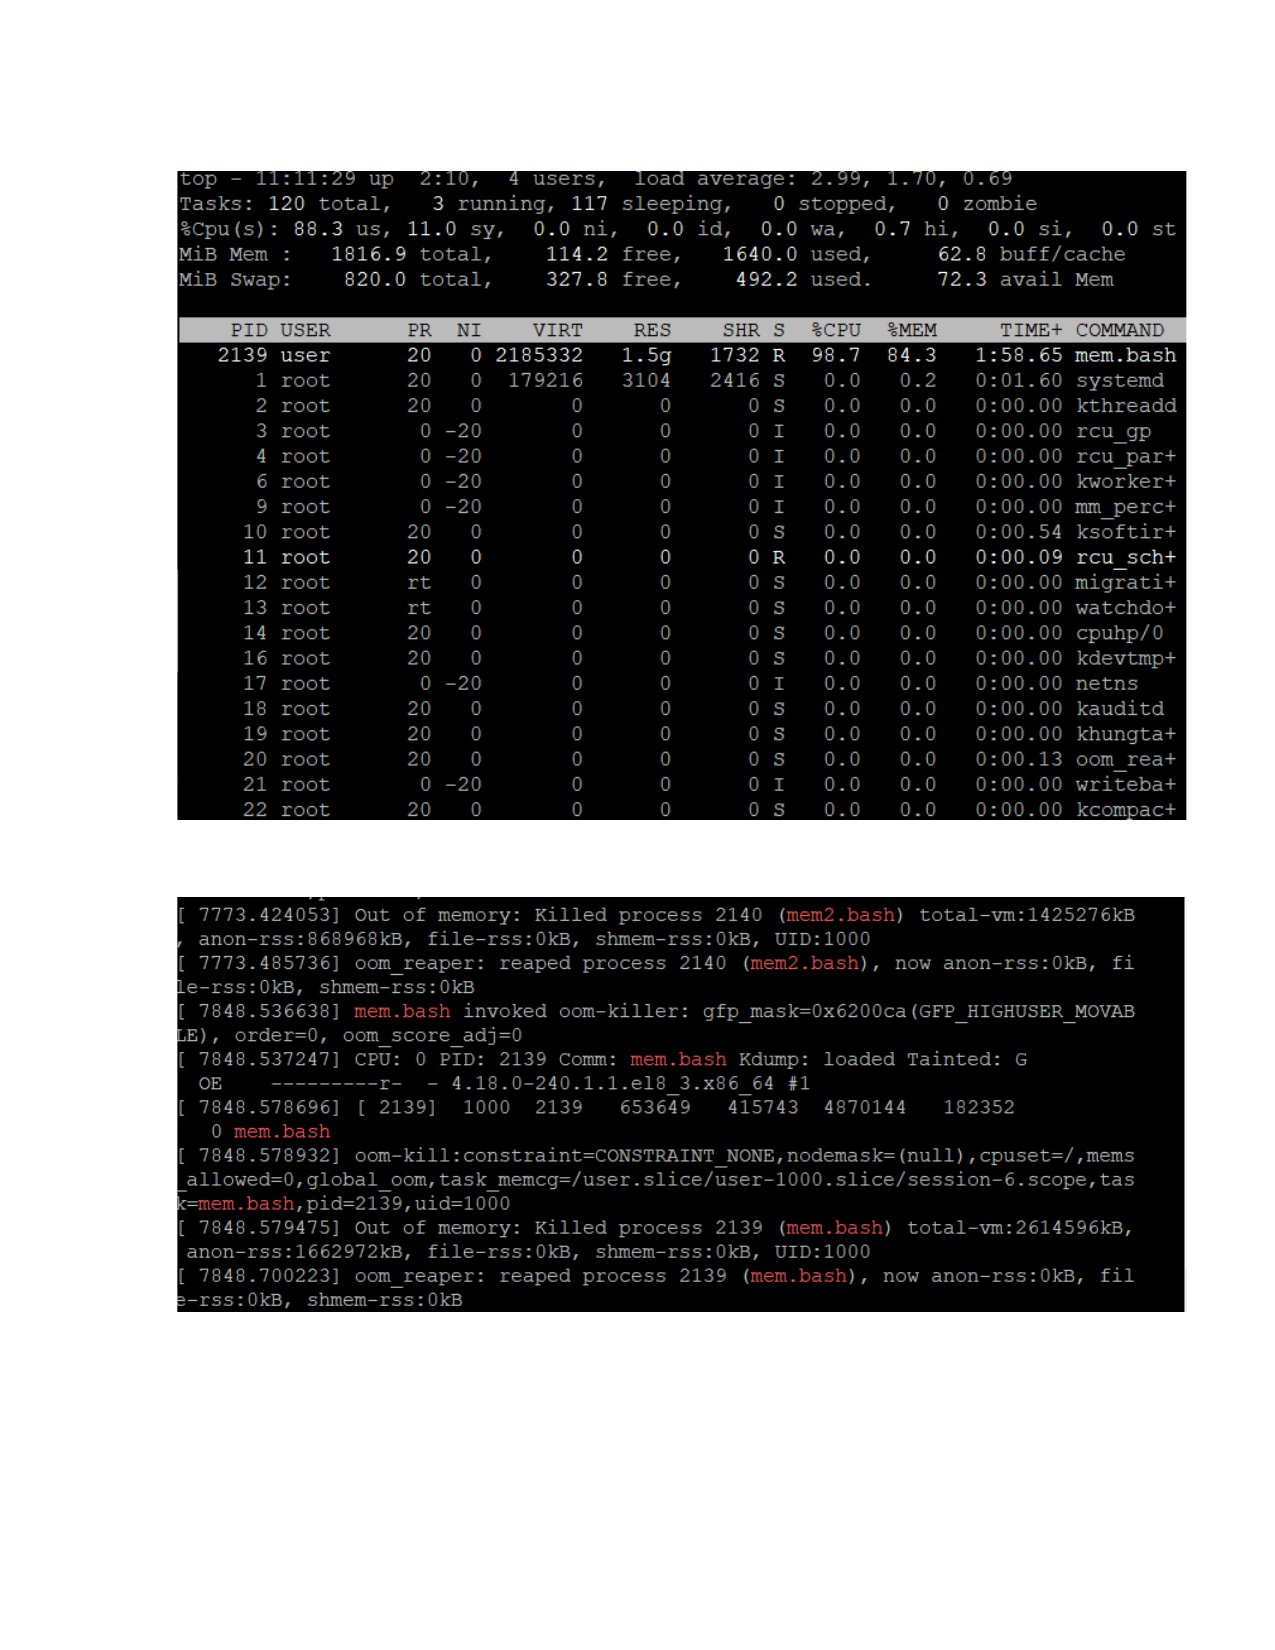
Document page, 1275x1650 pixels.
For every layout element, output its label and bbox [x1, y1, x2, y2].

picture [177, 897, 1187, 1312]
picture [177, 171, 1187, 820]
